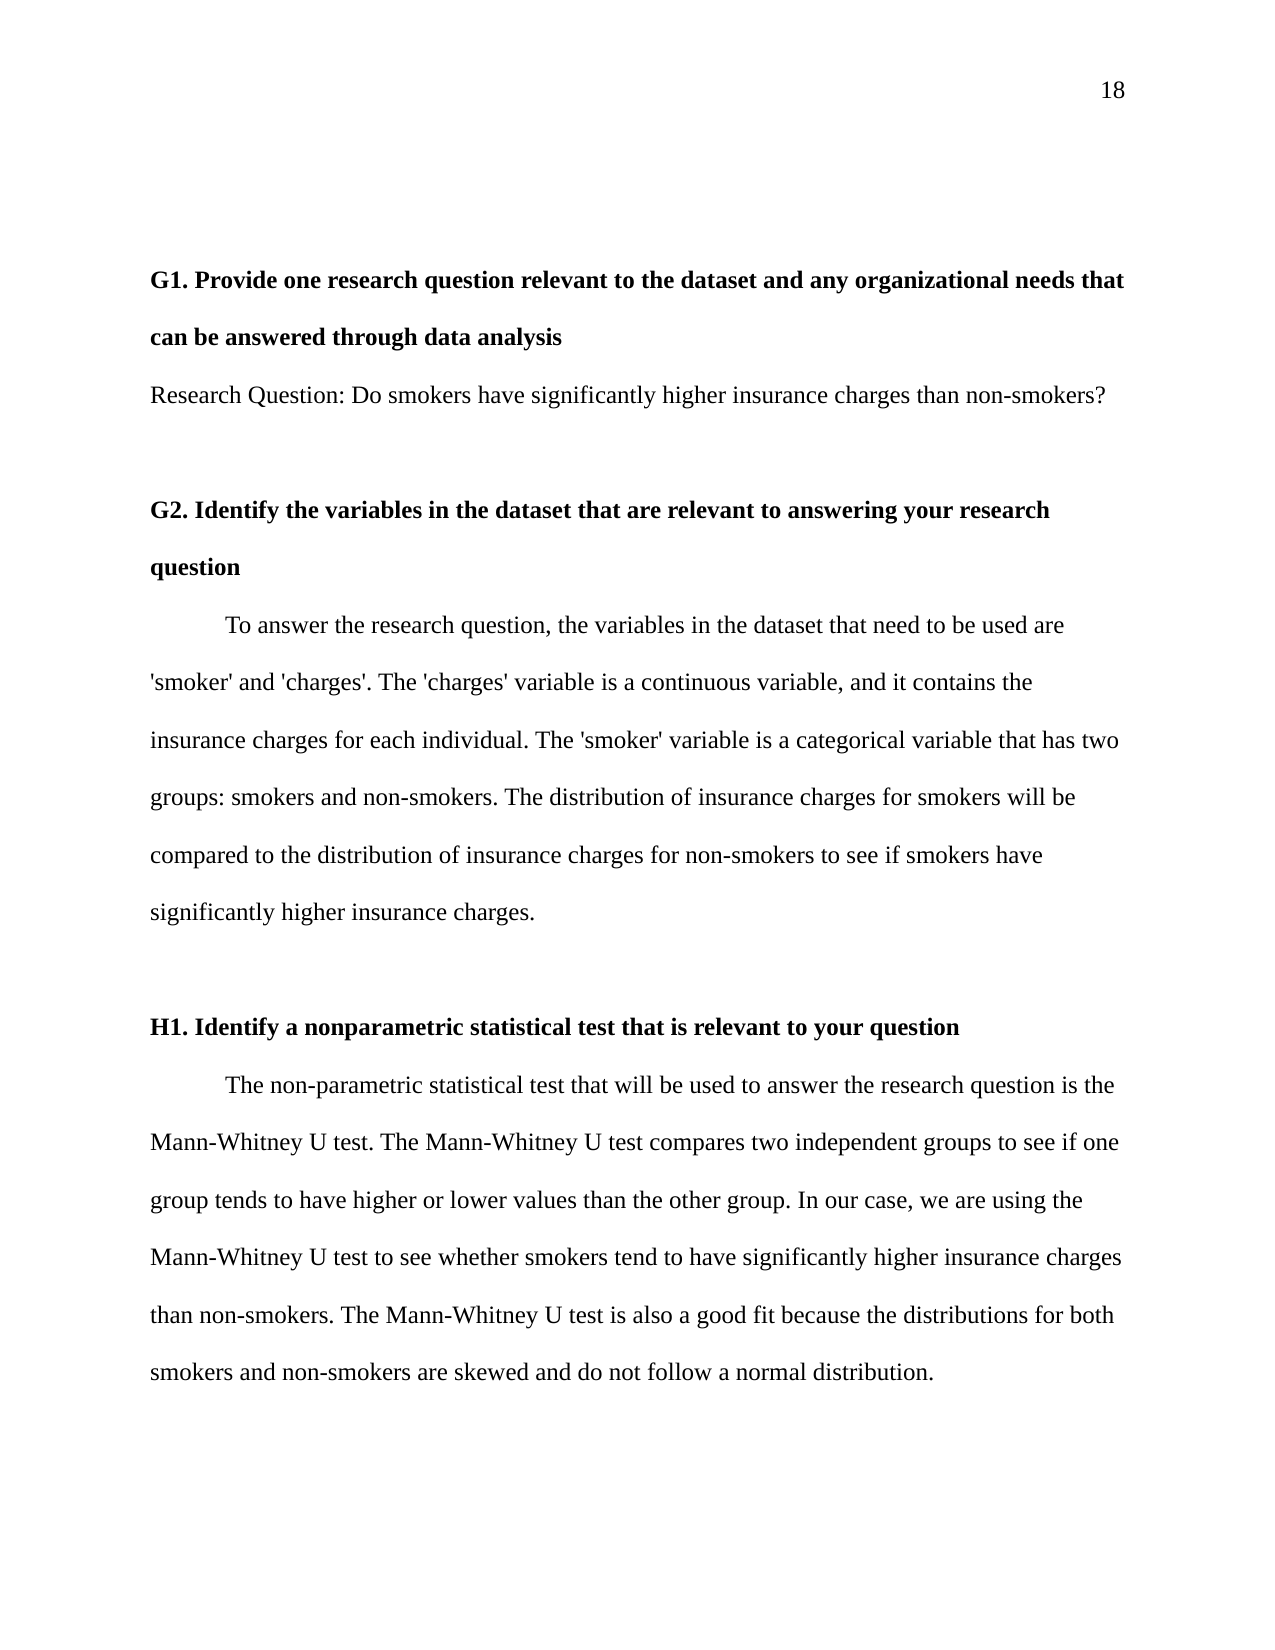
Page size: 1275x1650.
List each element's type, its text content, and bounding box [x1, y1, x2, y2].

text The non-parametric statistical test that will be used to answer the research question is the Mann-Whitney U test. The Mann-Whitney U test compares two independent groups to see if one group tends to have higher or lower values than the other group. In our case, we are using the Mann-Whitney U test to see whether smokers tend to have significantly higher insurance charges than non-smokers. The Mann-Whitney U test is also a good fit because the distributions for both smokers and non-smokers are skewed and do not follow a normal distribution. [150, 1070, 1125, 1386]
text H1. Identify a nonparametric statistical test that is relevant to your question [150, 1012, 1125, 1041]
text Research Question: Do smokers have significantly higher insurance charges than non-smokers? [150, 380, 1125, 409]
text G2. Identify the variables in the dataset that are relevant to answering your research question [150, 495, 1125, 581]
text To answer the research question, the variables in the dataset that need to be used are 'smoker' and 'charges'. The 'charges' variable is a continuous variable, and it contains the insurance charges for each individual. The 'smoker' variable is a categorical variable that has two groups: smokers and non-smokers. The distribution of insurance charges for smokers will be compared to the distribution of insurance charges for non-smokers to see if smokers have significantly higher insurance charges. [150, 610, 1125, 926]
text G1. Provide one research question relevant to the dataset and any organizational needs that can be answered through data analysis [150, 265, 1125, 351]
